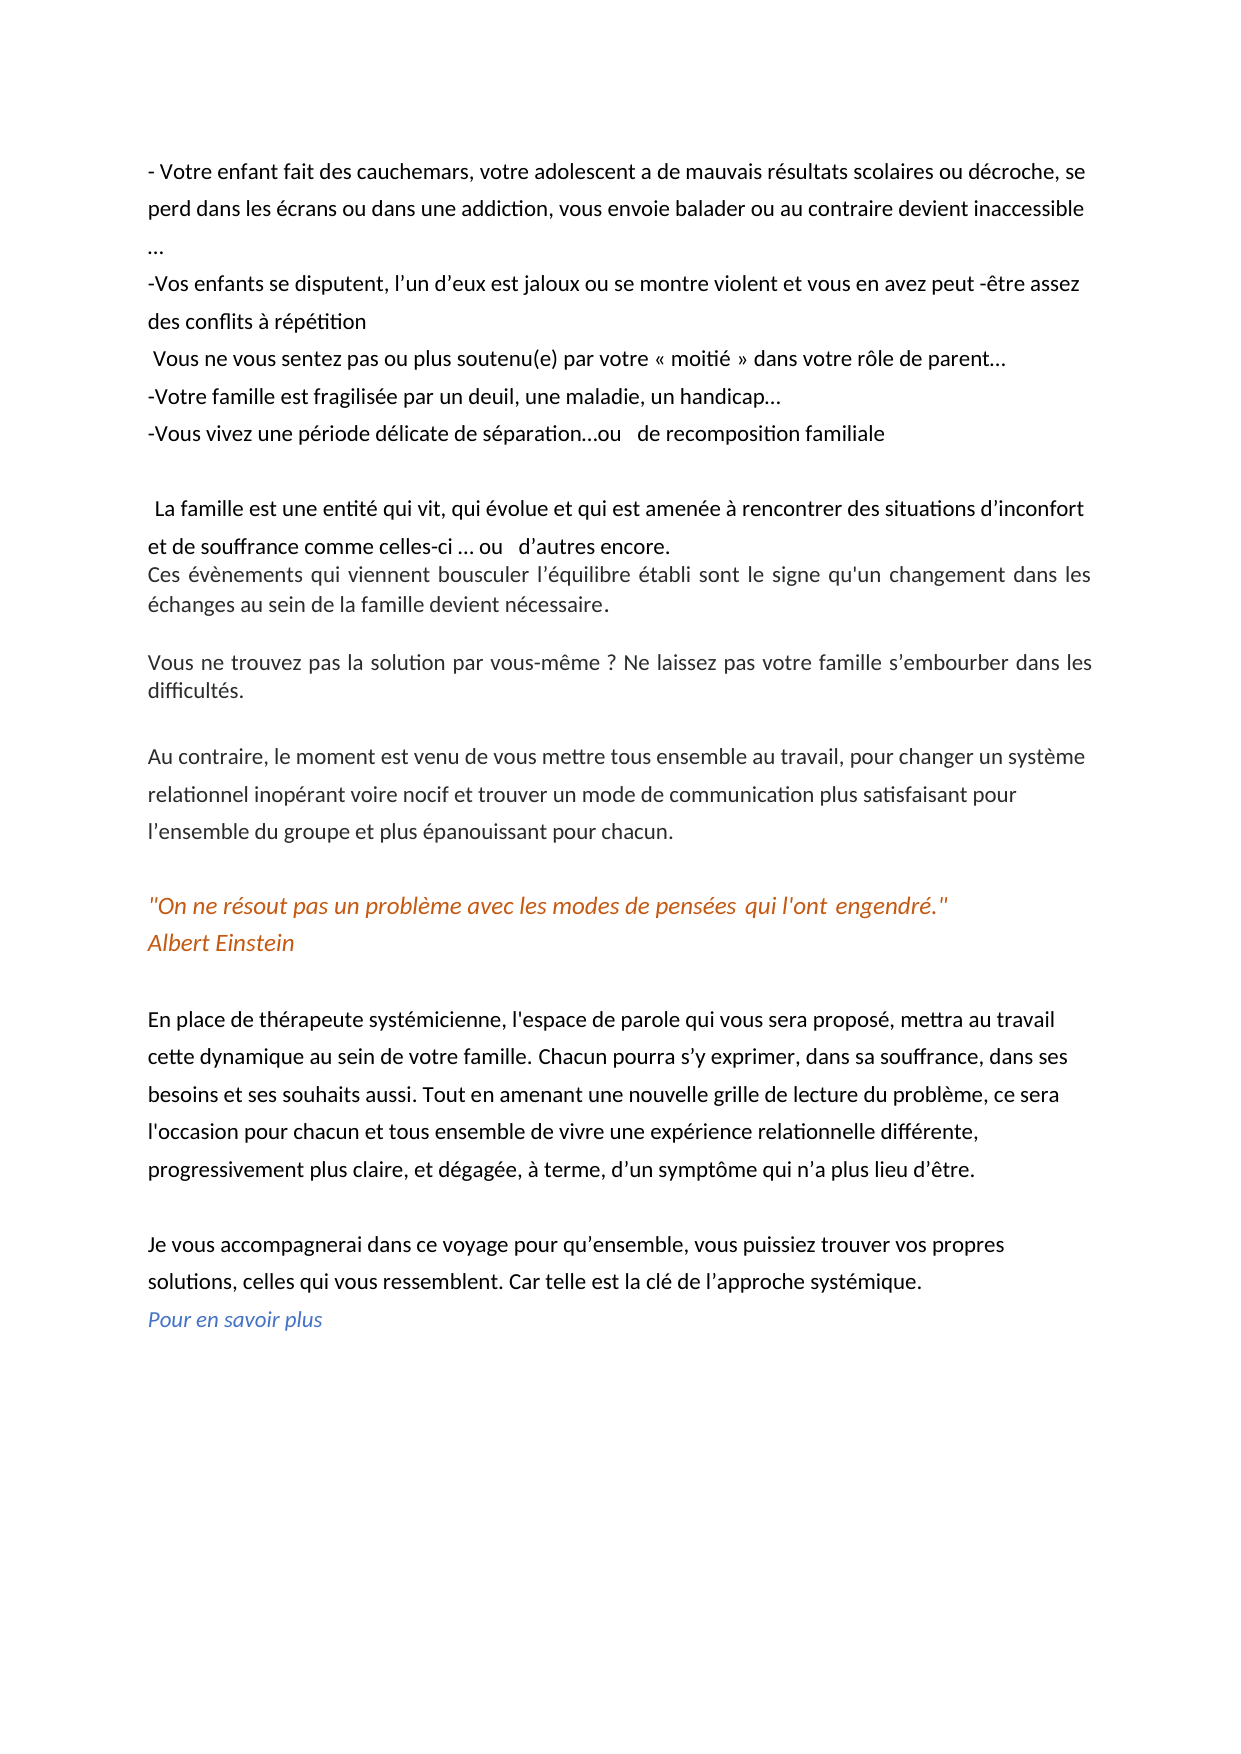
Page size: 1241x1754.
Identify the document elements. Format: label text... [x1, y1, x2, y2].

text Je vous accompagnerai dans ce voyage pour qu’ensemble, vous puissiez trouver vos propres solutions, celles qui vous ressemblent. Car telle est la clé de l’approche systémique. [148, 1221, 1093, 1296]
text -Vous vivez une période délicate de séparation…ou de recomposition familiale [148, 410, 1093, 448]
text La famille est une entité qui vit, qui évolue et qui est amenée à rencontrer des situations d’inconfort [148, 485, 1093, 523]
text -Vos enfants se disputent, l’un d’eux est jaloux ou se montre violent et vous en avez peut -être assez des conflits à répétition [148, 260, 1093, 335]
text Au contraire, le moment est venu de vous mettre tous ensemble au travail, pour changer un système relationnel inopérant voire nocif et trouver un mode de communication plus satisfaisant pour l’ensemble du groupe et plus épanouissant pour chacun. [148, 733, 1093, 846]
text - Votre enfant fait des cauchemars, votre adolescent a de mauvais résultats scolaires ou décroche, se perd dans les écrans ou dans une addiction, vous envoie balader ou au contraire devient inaccessible … [148, 148, 1093, 260]
text et de souffrance comme celles-ci … ou d’autres encore. [148, 523, 1093, 560]
text Vous ne vous sentez pas ou plus soutenu(e) par votre « moitié » dans votre rôle de parent… [148, 335, 1093, 373]
text Ces évènements qui viennent bousculer l’équilibre établi sont le signe qu'un changement dans les échanges au sein de la famille devient nécessaire. [148, 560, 1093, 619]
text Pour en savoir plus [148, 1296, 1093, 1333]
text -Votre famille est fragilisée par un deuil, une maladie, un handicap… [148, 373, 1093, 410]
text "On ne résout pas un problème avec les modes de pensées qui l'ont engendré." [148, 883, 1093, 921]
text Albert Einstein [148, 921, 1093, 958]
text Vous ne trouvez pas la solution par vous-même ? Ne laissez pas votre famille s’embourber dans les difficultés. [148, 648, 1093, 704]
text En place de thérapeute systémicienne, l'espace de parole qui vous sera proposé, mettra au travail cette dynamique au sein de votre famille. Chacun pourra s’y exprimer, dans sa souffrance, dans ses besoins et ses souhaits aussi. Tout en amenant une nouvelle grille de lecture du problème, ce sera l'occasion pour chacun et tous ensemble de vivre une expérience relationnelle différente, progressivement plus claire, et dégagée, à terme, d’un symptôme qui n’a plus lieu d’être. [148, 996, 1093, 1183]
